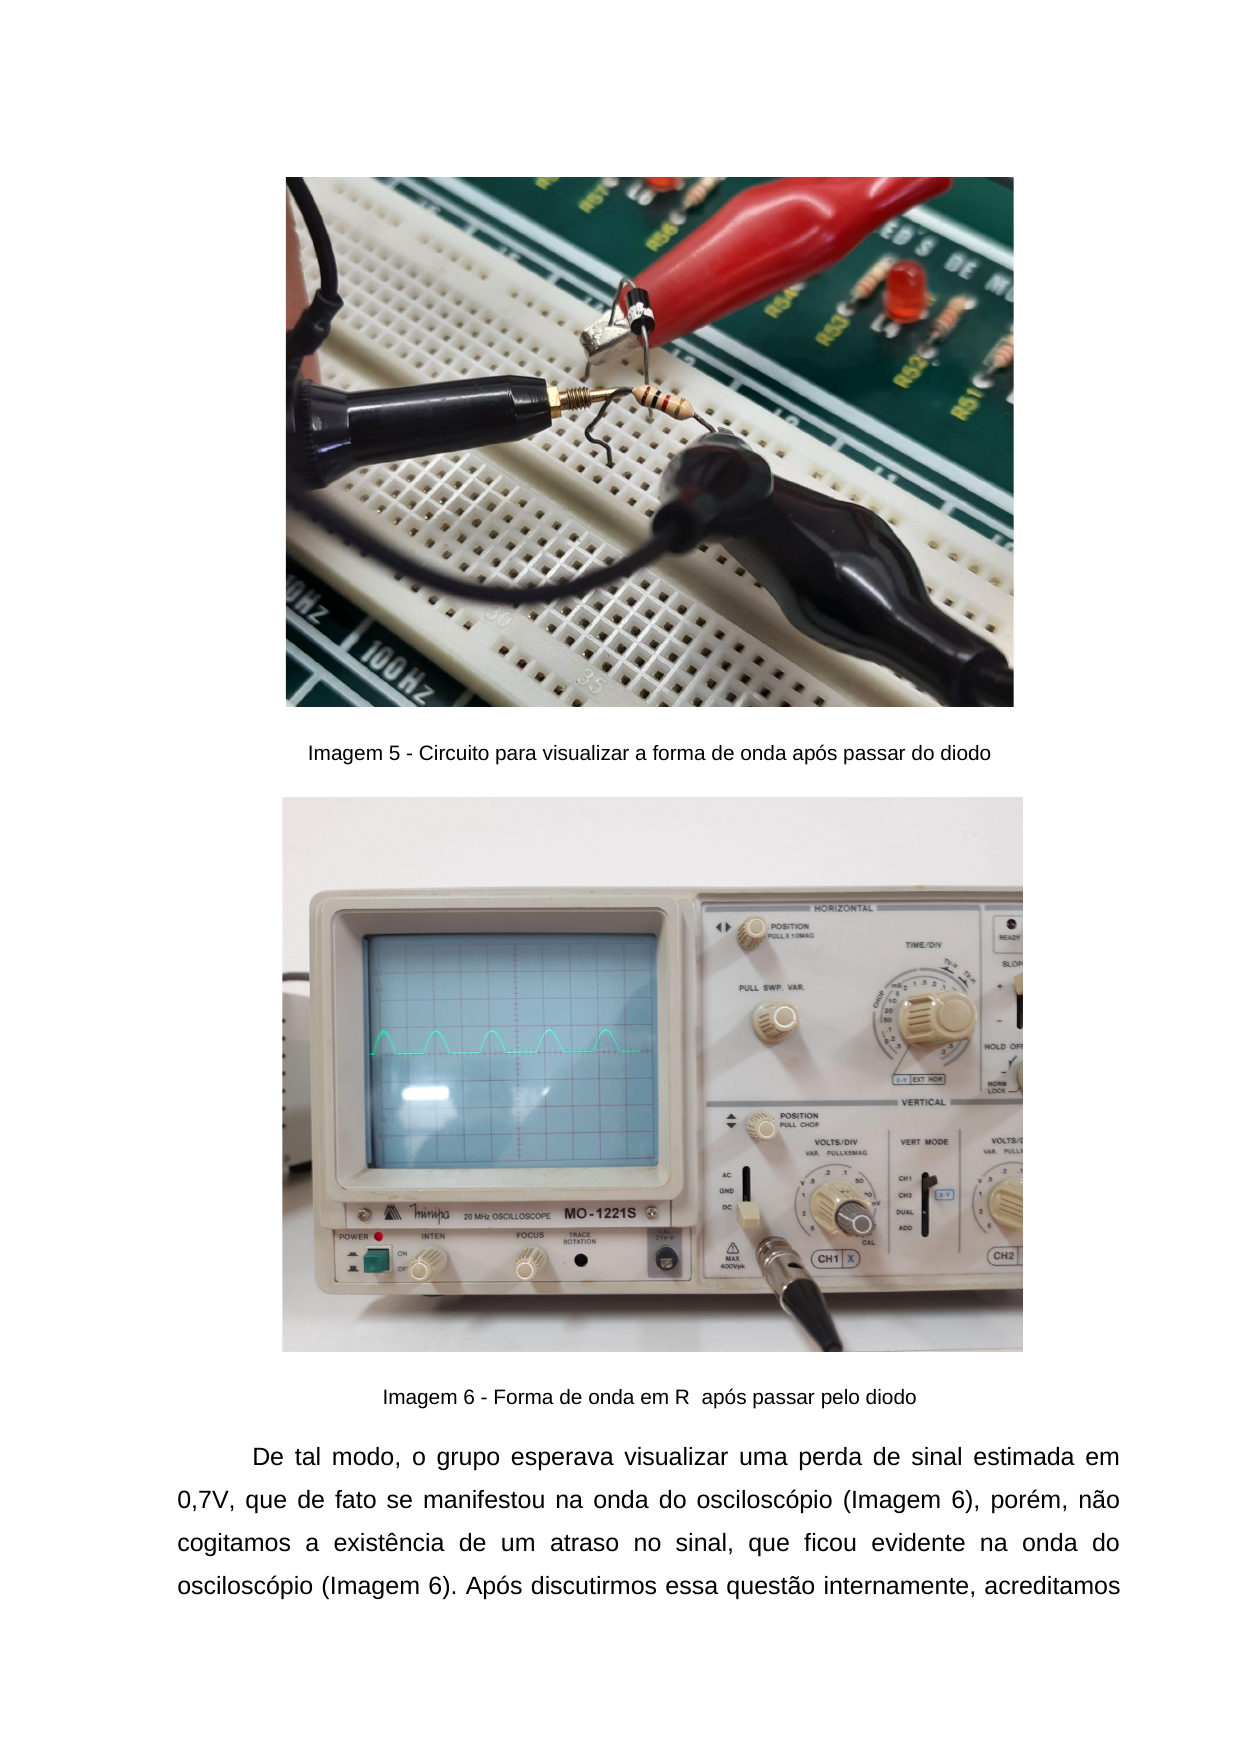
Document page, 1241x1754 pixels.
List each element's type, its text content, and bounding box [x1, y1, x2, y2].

picture [282, 797, 1023, 1352]
picture [285, 177, 1014, 707]
text Imagem 6 - Forma de onda em R após passar pelo diodo [177, 1385, 1122, 1409]
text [177, 1442, 1122, 1600]
text Imagem 5 - Circuito para visualizar a forma de onda após passar do diodo [177, 741, 1122, 764]
